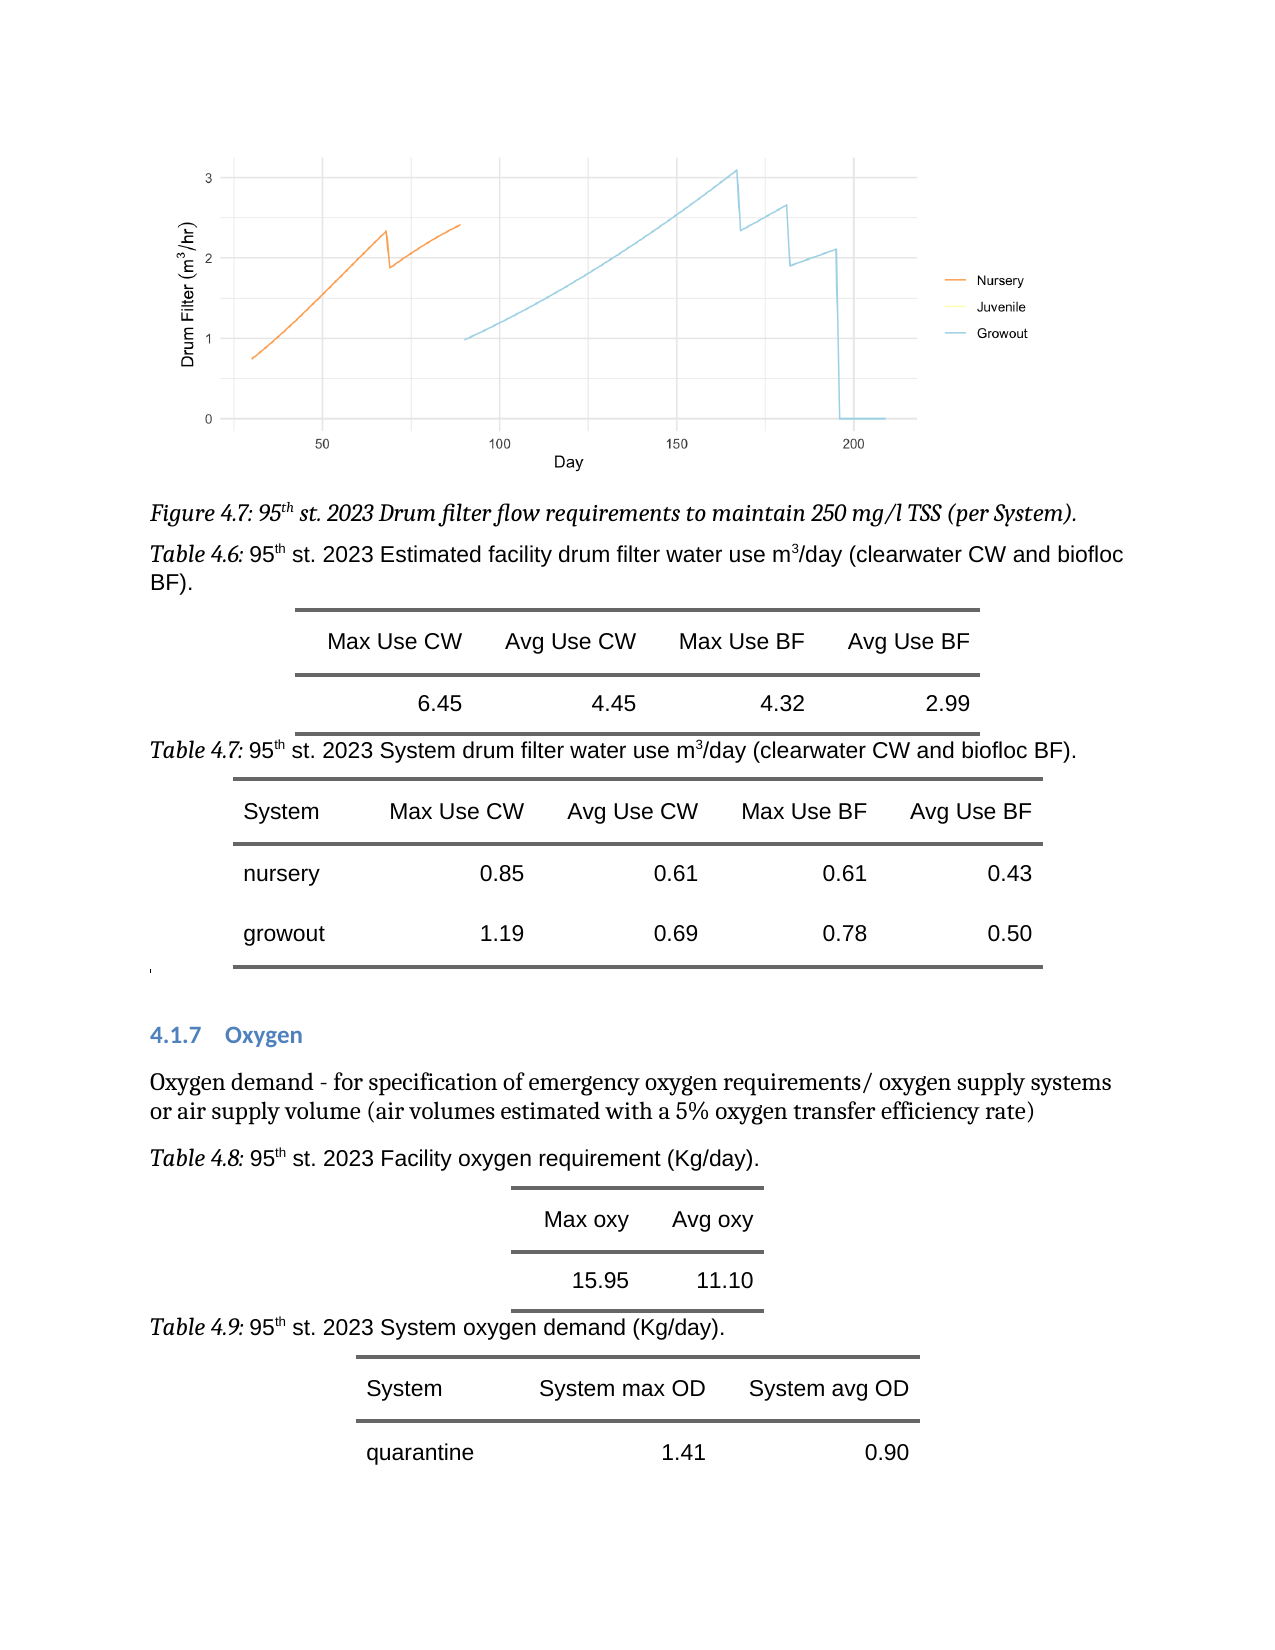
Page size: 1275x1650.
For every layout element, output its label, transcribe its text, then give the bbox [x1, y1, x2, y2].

table_cell 0.61 [535, 846, 708, 902]
table_header System [356, 1359, 507, 1419]
text Table 4.7: 95th st. 2023 System drum filter water use m3/day (clearwater CW and biofloc BF). [150, 736, 1125, 765]
table_cell 4.45 [472, 677, 646, 732]
table_cell 0.69 [535, 902, 708, 965]
table_cell 6.45 [295, 677, 472, 732]
text Figure 4.7: 95th st. 2023 Drum filter flow requirements to maintain 250 mg/l TSS (per System). [150, 499, 1125, 528]
table_header Avg oxy [639, 1190, 764, 1250]
table_header System [233, 781, 357, 842]
table_cell 2.99 [815, 677, 980, 732]
table_cell 0.85 [357, 846, 534, 902]
table_cell nursery [233, 846, 357, 902]
subtitle 4.1.7 Oxygen [150, 1019, 1125, 1049]
table_cell 0.90 [716, 1423, 919, 1483]
table_cell 0.50 [877, 902, 1042, 965]
table_cell 15.95 [511, 1254, 639, 1309]
table_cell 1.19 [357, 902, 534, 965]
table_header Avg Use CW [535, 781, 708, 842]
table_cell 0.78 [709, 902, 877, 965]
table_header Avg Use BF [815, 612, 980, 672]
table_cell 4.32 [646, 677, 815, 732]
table_header System avg OD [716, 1359, 919, 1419]
table_header Avg Use BF [877, 781, 1042, 842]
picture [168, 150, 1044, 479]
table_cell 11.10 [639, 1254, 764, 1309]
text Table 4.9: 95th st. 2023 System oxygen demand (Kg/day). [150, 1313, 1125, 1342]
text Oxygen demand - for specification of emergency oxygen requirements/ oxygen supply systems or air supply volume (air volumes estimated with a 5% oxygen transfer efficiency rate) [150, 1068, 1125, 1126]
table_cell 1.41 [507, 1423, 716, 1483]
text Table 4.8: 95th st. 2023 Facility oxygen requirement (Kg/day). [150, 1144, 1125, 1173]
table_cell 0.43 [877, 846, 1042, 902]
table_header Max Use CW [295, 612, 472, 672]
table_cell growout [233, 902, 357, 965]
text Table 4.6: 95th st. 2023 Estimated facility drum filter water use m3/day (clearwater CW and biofloc BF). [150, 540, 1125, 595]
table_cell quarantine [356, 1423, 507, 1483]
table_header Avg Use CW [472, 612, 646, 672]
table_header Max Use BF [709, 781, 877, 842]
table_header Max oxy [511, 1190, 639, 1250]
table_header Max Use CW [357, 781, 534, 842]
table_header System max OD [507, 1359, 716, 1419]
table_cell 0.61 [709, 846, 877, 902]
table_header Max Use BF [646, 612, 815, 672]
